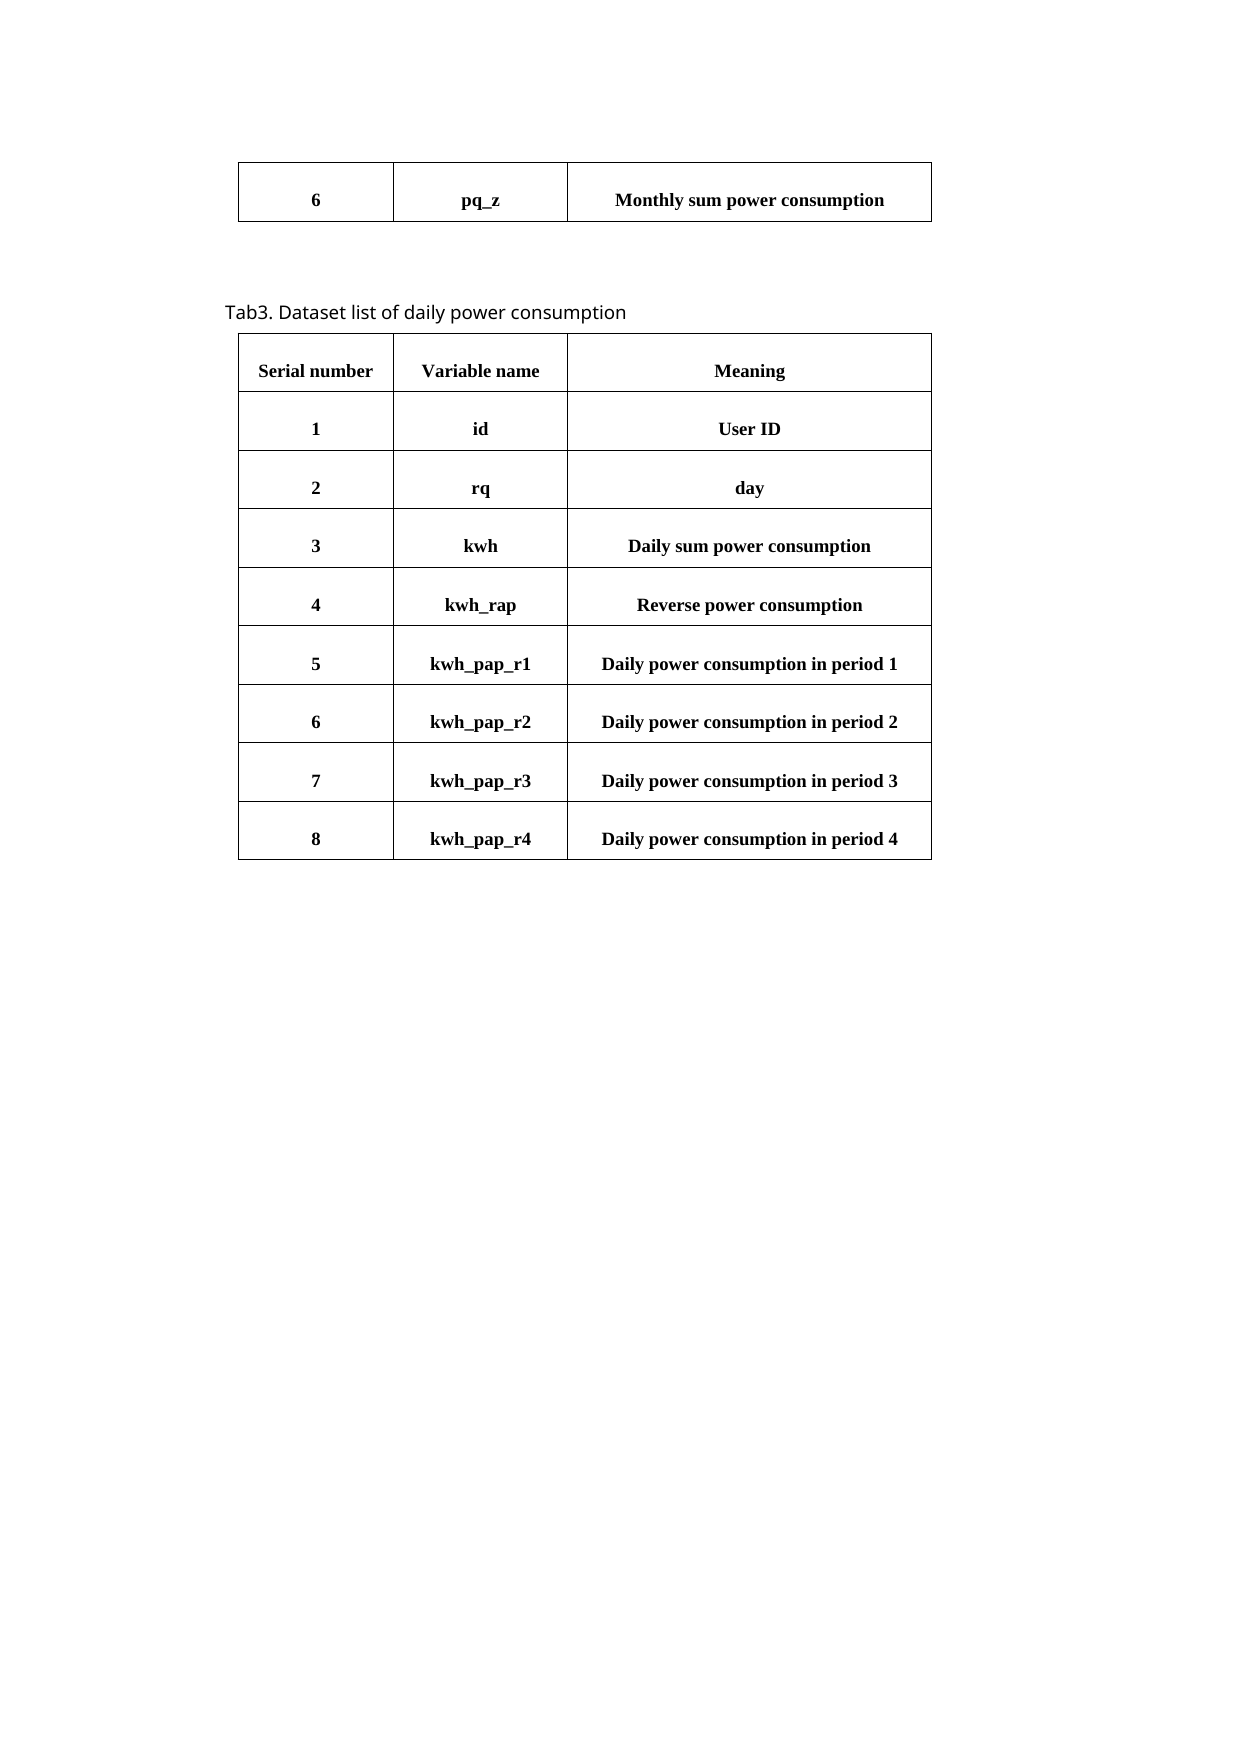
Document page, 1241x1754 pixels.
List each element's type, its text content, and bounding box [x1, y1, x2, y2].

table_cell 5 [239, 626, 393, 684]
table_cell 6 [239, 685, 393, 742]
table_cell 1 [239, 392, 393, 449]
table_cell Daily power consumption in period 2 [568, 685, 931, 742]
table_cell pq_z [394, 163, 567, 221]
table_cell Daily sum power consumption [568, 509, 931, 567]
table_cell User ID [568, 392, 931, 449]
table_cell id [394, 392, 567, 449]
table_cell Daily power consumption in period 3 [568, 743, 931, 801]
table_cell kwh_pap_r3 [394, 743, 567, 801]
table_cell 4 [239, 568, 393, 625]
table_cell kwh_rap [394, 568, 567, 625]
table_cell kwh_pap_r1 [394, 626, 567, 684]
table_cell day [568, 451, 931, 508]
table_cell kwh_pap_r4 [394, 802, 567, 859]
text Tab3. Dataset list of daily power consumption [187, 296, 1053, 328]
table_cell Reverse power consumption [568, 568, 931, 625]
table_cell Daily power consumption in period 4 [568, 802, 931, 859]
table_cell kwh [394, 509, 567, 567]
table_header Serial number [239, 334, 393, 391]
table_cell Monthly sum power consumption [568, 163, 931, 221]
table_header Meaning [568, 334, 931, 391]
table_cell rq [394, 451, 567, 508]
table_cell Daily power consumption in period 1 [568, 626, 931, 684]
table_cell kwh_pap_r2 [394, 685, 567, 742]
table_cell 6 [239, 163, 393, 221]
table_cell 7 [239, 743, 393, 801]
table_cell 8 [239, 802, 393, 859]
table_header Variable name [394, 334, 567, 391]
table_cell 3 [239, 509, 393, 567]
table_cell 2 [239, 451, 393, 508]
